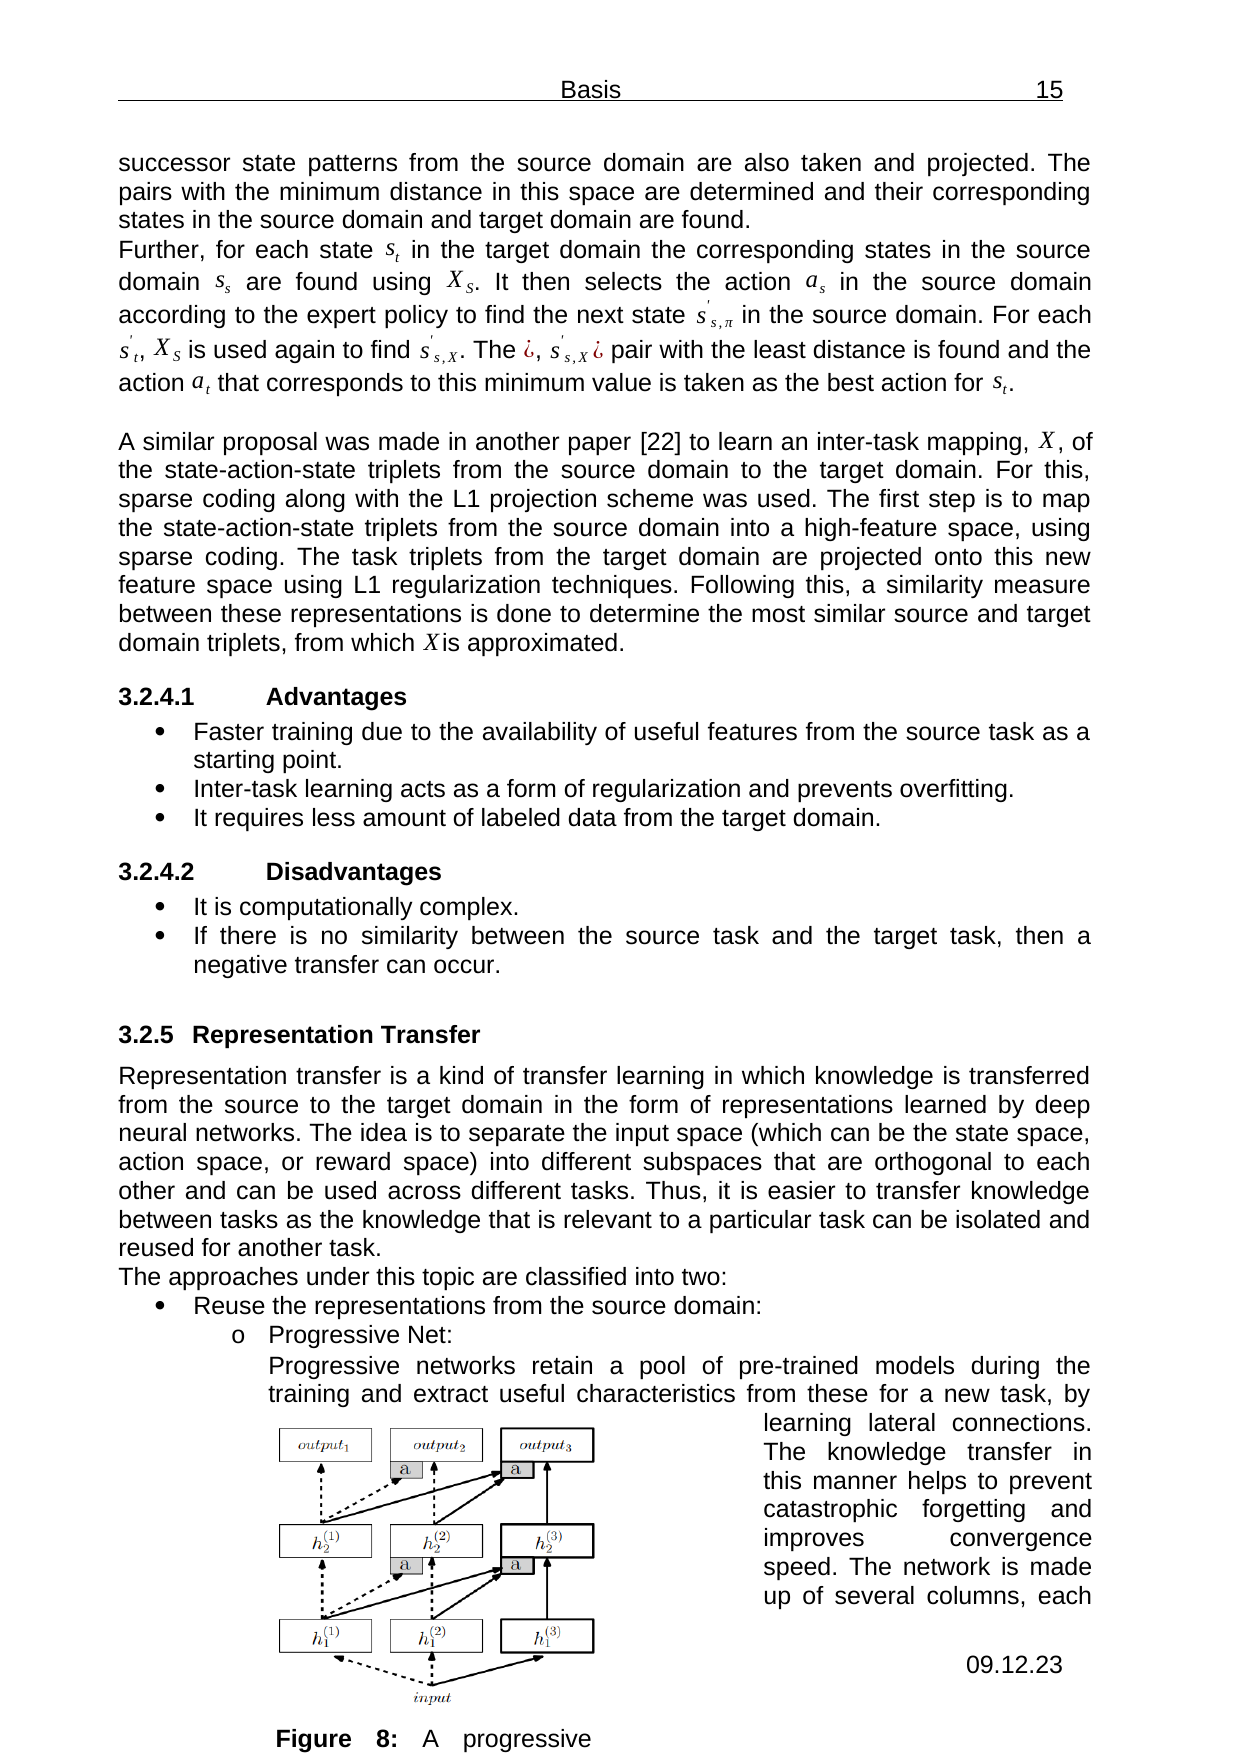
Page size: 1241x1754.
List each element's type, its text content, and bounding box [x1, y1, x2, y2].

list It requires less amount of labeled data from the target domain. [156, 803, 1092, 832]
list If there is no similarity between the source task and the target task, then a negative transfer can occur. [156, 921, 1092, 978]
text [118, 148, 1092, 234]
list Reuse the representations from the source domain: [156, 1291, 1092, 1320]
picture [277, 1424, 595, 1706]
subtitle Representation Transfer [118, 1019, 1092, 1048]
list Faster training due to the availability of useful features from the source task as a starting point. [156, 717, 1092, 774]
list It is computationally complex. [156, 892, 1092, 921]
list Inter-task learning acts as a form of regularization and prevents overfitting. [156, 774, 1092, 803]
text A similar proposal was made in another paper to learn an inter-task mapping, , of the state-action-state triplets from the source domain to the target domain. For this, sparse coding along with the L1 projection scheme was used. The first step is to map the state-action-state triplets from the source domain into a high-feature space, using sparse coding. The task triplets from the target domain are projected onto this new feature space using L1 regularization techniques. Following this, a similarity measure between these representations is done to determine the most similar source and target domain triplets, from which is approximated. [118, 427, 1092, 657]
text The approaches under this topic are classified into two: [118, 1262, 1092, 1291]
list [268, 1351, 1092, 1609]
subtitle Advantages [118, 682, 1092, 710]
list Progressive Net: [231, 1320, 1092, 1351]
text Further, for each state in the target domain the corresponding states in the source domain are found using . It then selects the action in the source domain according to the expert policy to find the next state in the source domain. For each , is used again to find . The , pair with the least distance is found and the action that corresponds to this minimum value is taken as the best action for . [118, 234, 1092, 398]
text Representation transfer is a kind of transfer learning in which knowledge is transferred from the source to the target domain in the form of representations learned by deep neural networks. The idea is to separate the input space (which can be the state space, action space, or reward space) into different subspaces that are orthogonal to each other and can be used across different tasks. Thus, it is easier to transfer knowledge between tasks as the knowledge that is relevant to a particular task can be isolated and reused for another task. [118, 1061, 1092, 1262]
subtitle Disadvantages [118, 857, 1092, 886]
